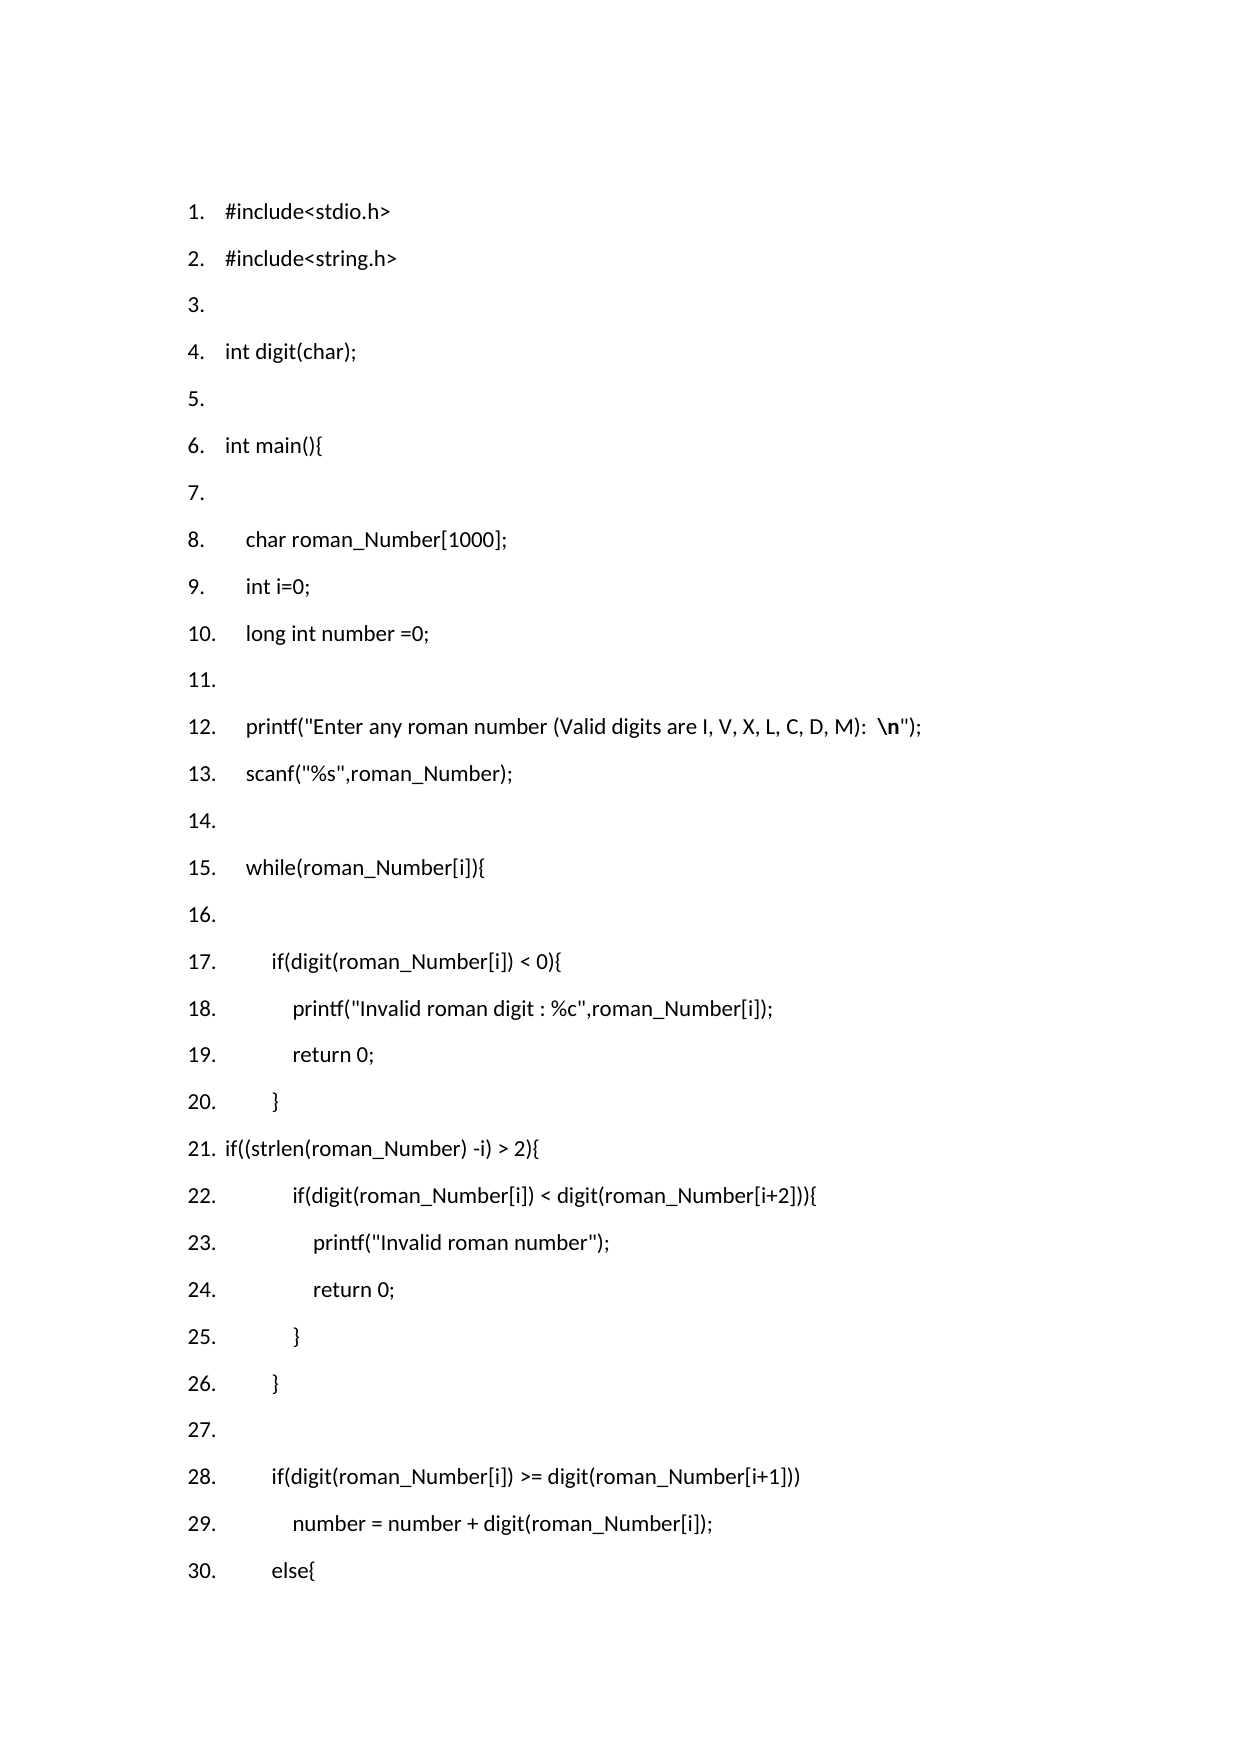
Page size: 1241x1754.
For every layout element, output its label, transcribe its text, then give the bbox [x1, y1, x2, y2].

list } [187, 1369, 1090, 1397]
list char roman_Number[1000]; [187, 525, 1090, 553]
list while(roman_Number[i]){ [187, 853, 1090, 881]
list printf("Enter any roman number (Valid digits are I, V, X, L, C, D, M): \n"); [187, 712, 1090, 741]
list #include<string.h> [187, 244, 1090, 272]
list return 0; [187, 1275, 1090, 1303]
list int i=0; [187, 572, 1090, 600]
list int main(){ [187, 431, 1090, 459]
list if(digit(roman_Number[i]) < 0){ [187, 947, 1090, 975]
list number = number + digit(roman_Number[i]); [187, 1509, 1090, 1537]
list long int number =0; [187, 619, 1090, 647]
list else{ [187, 1556, 1090, 1584]
list printf("Invalid roman digit : %c",roman_Number[i]); [187, 994, 1090, 1022]
list printf("Invalid roman number"); [187, 1228, 1090, 1256]
list } [187, 1087, 1090, 1116]
list int digit(char); [187, 337, 1090, 366]
list if(digit(roman_Number[i]) < digit(roman_Number[i+2])){ [187, 1181, 1090, 1209]
list scanf("%s",roman_Number); [187, 759, 1090, 787]
list } [187, 1322, 1090, 1350]
list #include<stdio.h> [187, 197, 1090, 225]
list return 0; [187, 1041, 1090, 1069]
list if(digit(roman_Number[i]) >= digit(roman_Number[i+1])) [187, 1462, 1090, 1491]
list if((strlen(roman_Number) -i) > 2){ [187, 1134, 1090, 1162]
